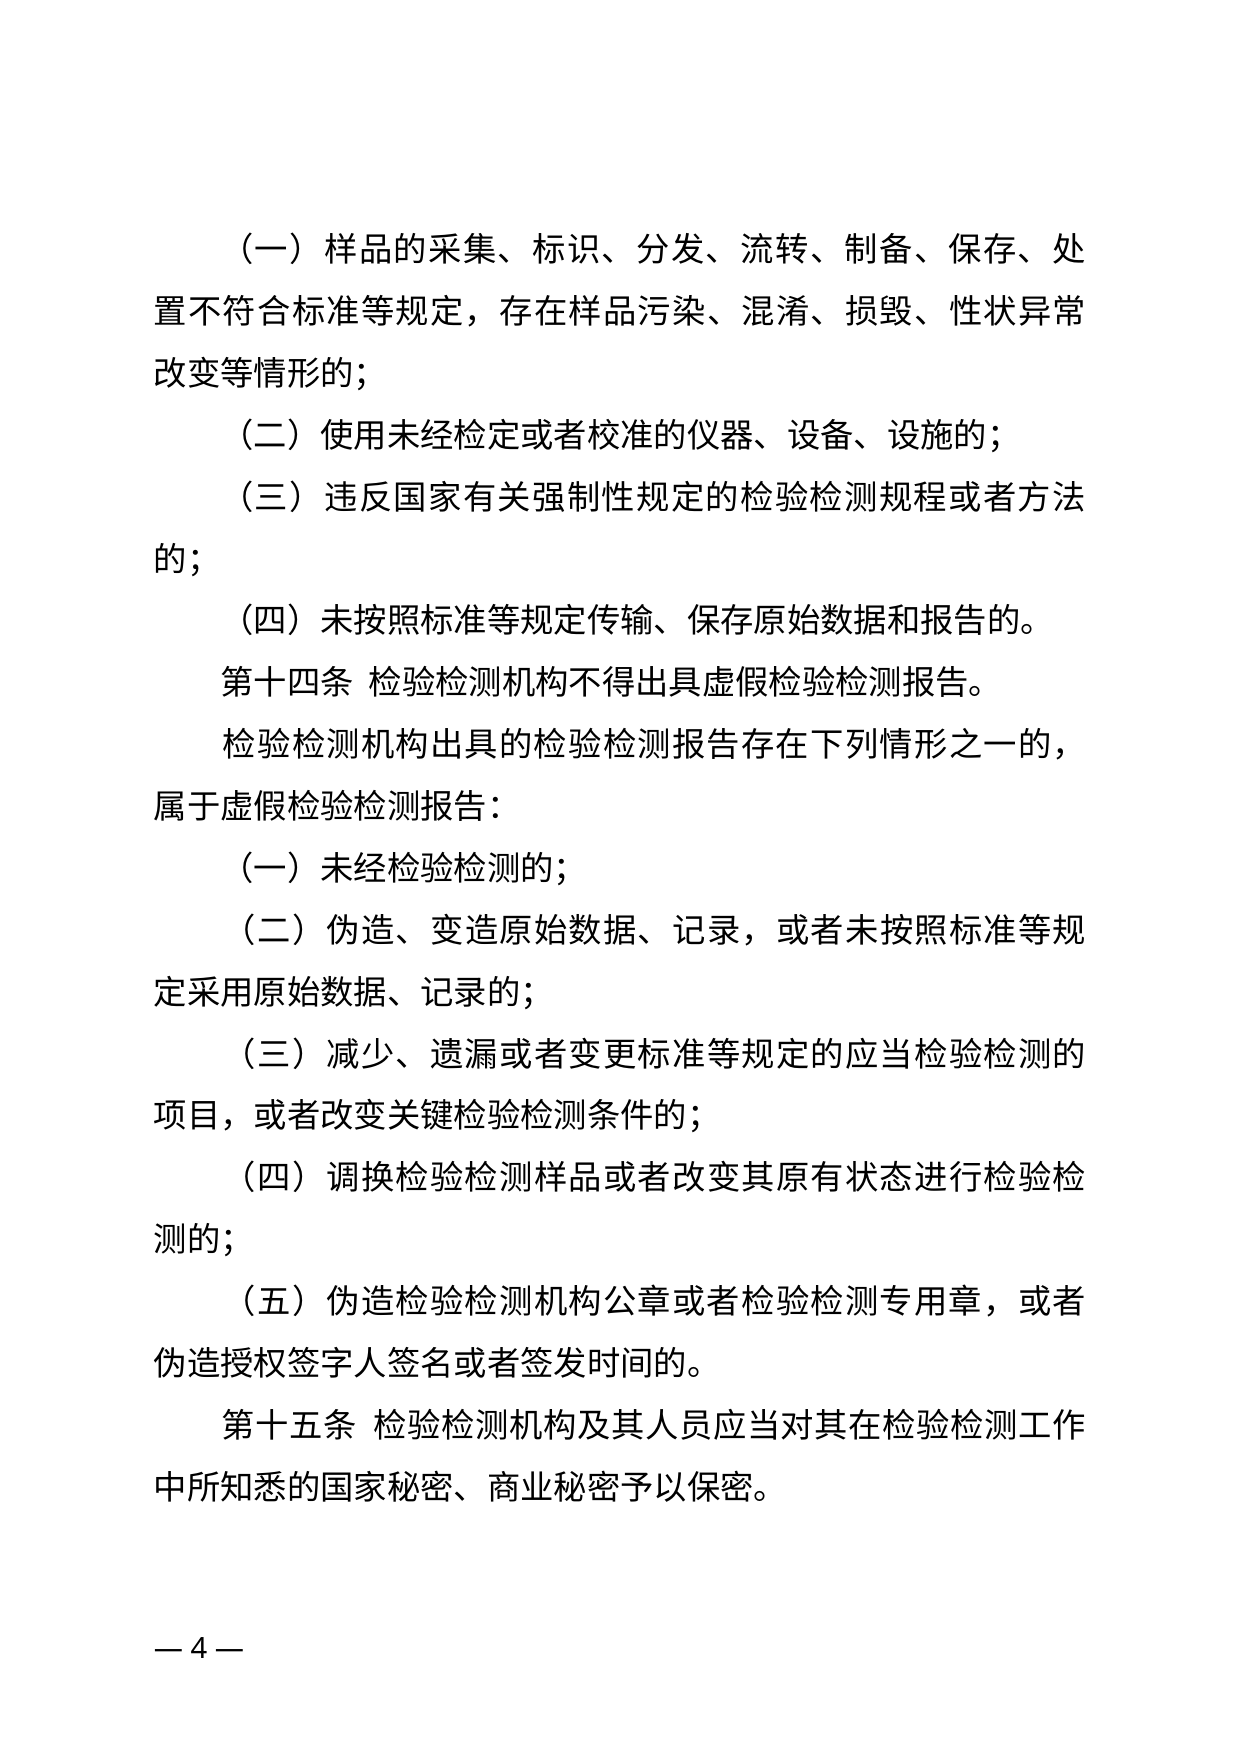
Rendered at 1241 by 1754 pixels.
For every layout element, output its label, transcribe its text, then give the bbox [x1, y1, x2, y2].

text 第十五条 检验检测机构及其人员应当对其在检验检测工作中所知悉的国家秘密、商业秘密予以保密。 [153, 1388, 1087, 1512]
text 检验检测机构出具的检验检测报告存在下列情形之一的，属于虚假检验检测报告： [153, 707, 1087, 831]
text （四）未按照标准等规定传输、保存原始数据和报告的。 [153, 583, 1087, 645]
text （五）伪造检验检测机构公章或者检验检测专用章，或者伪造授权签字人签名或者签发时间的。 [153, 1264, 1087, 1388]
text （一）未经检验检测的； [153, 831, 1087, 893]
text （三）违反国家有关强制性规定的检验检测规程或者方法的； [153, 460, 1087, 583]
text （三）减少、遗漏或者变更标准等规定的应当检验检测的项目，或者改变关键检验检测条件的； [153, 1017, 1087, 1140]
text （一）样品的采集、标识、分发、流转、制备、保存、处置不符合标准等规定，存在样品污染、混淆、损毁、性状异常改变等情形的； [153, 212, 1087, 398]
text （四）调换检验检测样品或者改变其原有状态进行检验检测的； [153, 1140, 1087, 1264]
text （二）使用未经检定或者校准的仪器、设备、设施的； [153, 398, 1087, 460]
text 第十四条 检验检测机构不得出具虚假检验检测报告。 [153, 645, 1087, 707]
text （二）伪造、变造原始数据、记录，或者未按照标准等规定采用原始数据、记录的； [153, 893, 1087, 1017]
